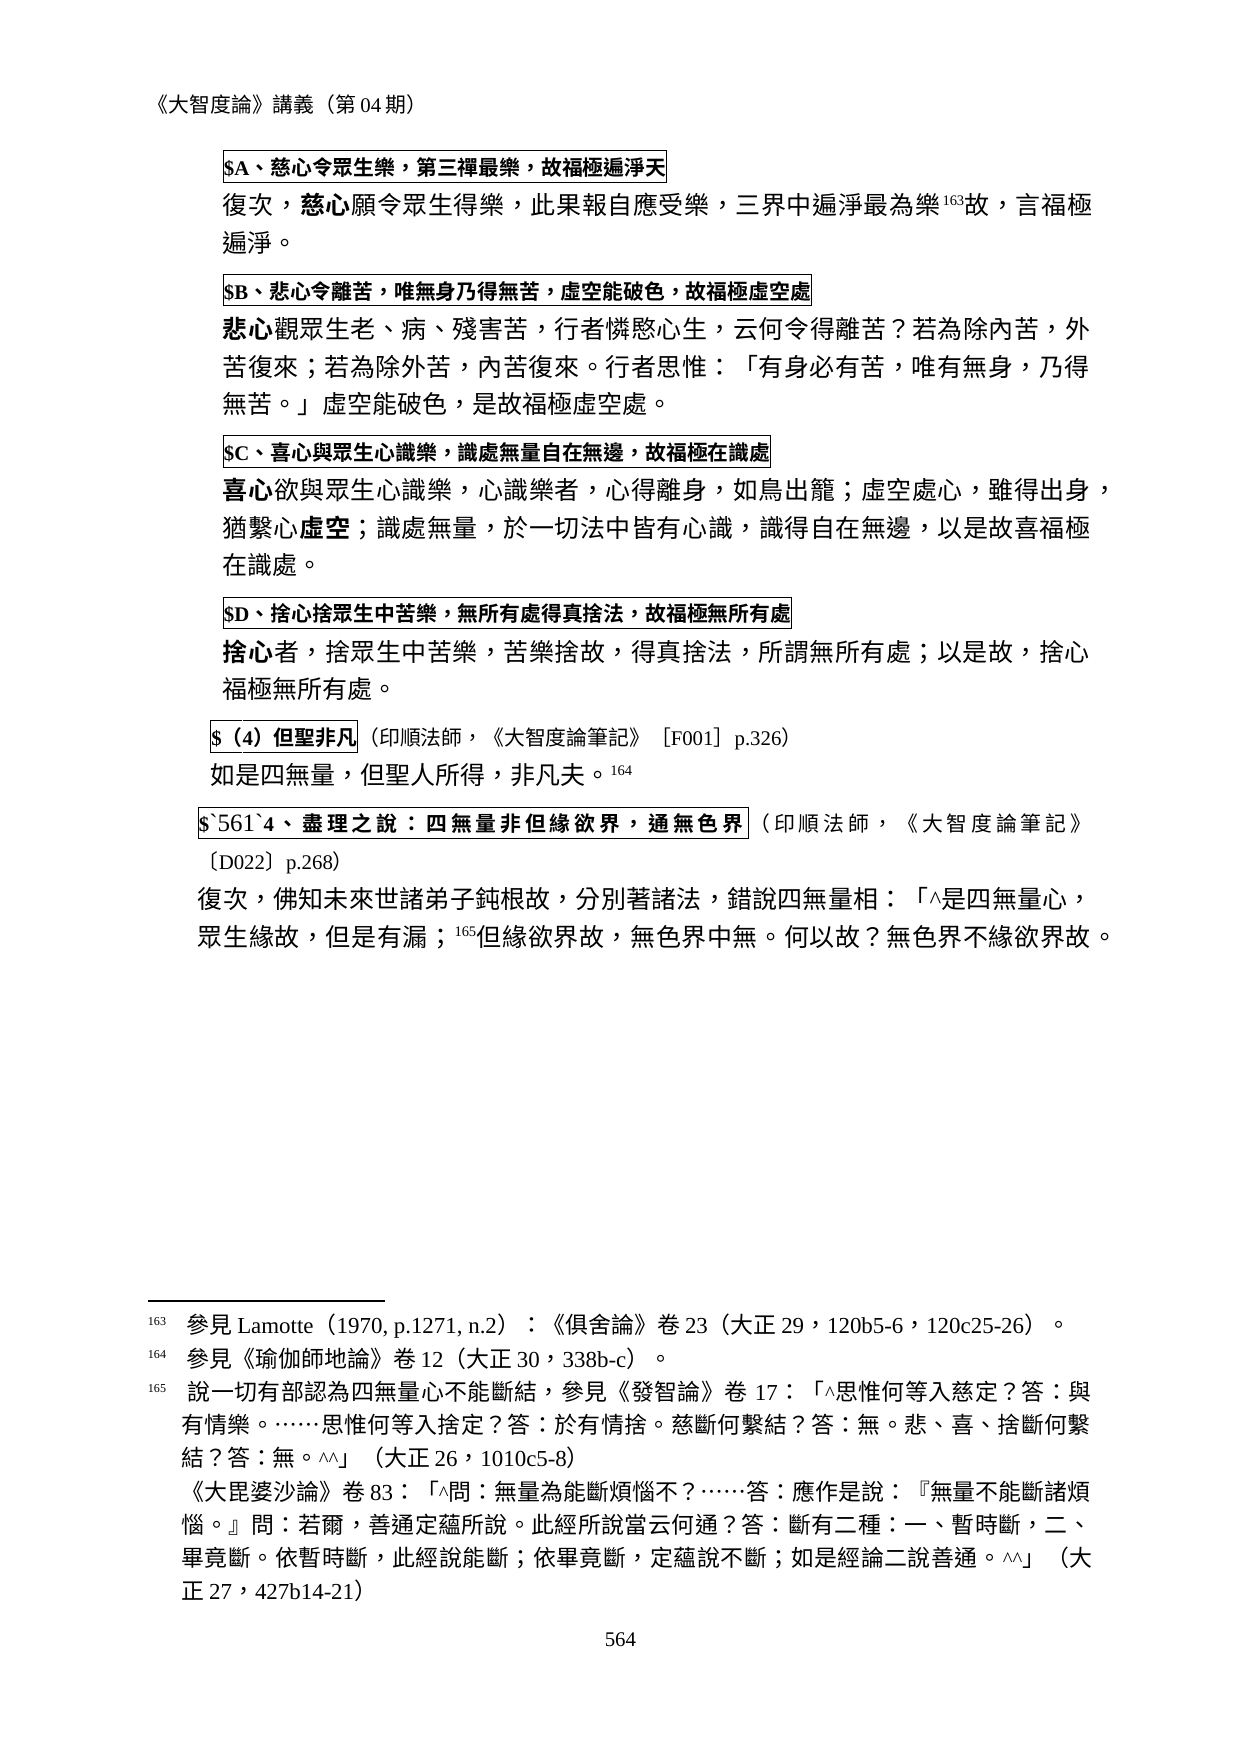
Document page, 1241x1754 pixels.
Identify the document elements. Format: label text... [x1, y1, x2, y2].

text 悲心觀眾生老、病、殘害苦，行者憐愍心生，云何令得離苦？若為除內苦，外苦復來；若為除外苦，內苦復來。行者思惟：「有身必有苦，唯有無身，乃得無苦。」虛空能破色，是故福極虛空處。 [223, 309, 1092, 421]
text 如是四無量，但聖人所得，非凡夫。 [210, 755, 1092, 793]
text $A、慈心令眾生樂，第三禪最樂，故福極遍淨天 [223, 148, 1092, 185]
text $D、捨心捨眾生中苦樂，無所有處得真捨法，故福極無所有處 [223, 594, 1092, 631]
text $`561`4、盡理之說：四無量非但緣欲界，通無色界（印順法師，《大智度論筆記》〔D022〕p.268） [198, 804, 1092, 879]
text 喜心欲與眾生心識樂，心識樂者，心得離身，如鳥出籠；虛空處心，雖得出身，猶繫心虛空；識處無量，於一切法中皆有心識，識得自在無邊，以是故喜福極在識處。 [223, 470, 1092, 583]
text 復次，佛知未來世諸弟子鈍根故，分別著諸法，錯說四無量相：「^是四無量心，眾生緣故，但是有漏；但緣欲界故，無色界中無。何以故？無色界不緣欲界故。^^」為斷如是人妄見故，說四無量心無色界中。佛以四無量心，普緣十方眾生故，亦應緣無色界中。 [198, 879, 1092, 954]
text $C、喜心與眾生心識樂，識處無量自在無邊，故福極在識處 [223, 433, 1092, 470]
text $B、悲心令離苦，唯無身乃得無苦，虛空能破色，故福極虛空處 [223, 271, 1092, 309]
text $（4）但聖非凡（印順法師，《大智度論筆記》［F001］p.326） [210, 718, 1092, 755]
text 復次，慈心願令眾生得樂，此果報自應受樂，三界中遍淨最為樂故，言福極遍淨。 [223, 185, 1092, 260]
text 捨心者，捨眾生中苦樂，苦樂捨故，得真捨法，所謂無所有處；以是故，捨心福極無所有處。 [223, 631, 1092, 706]
